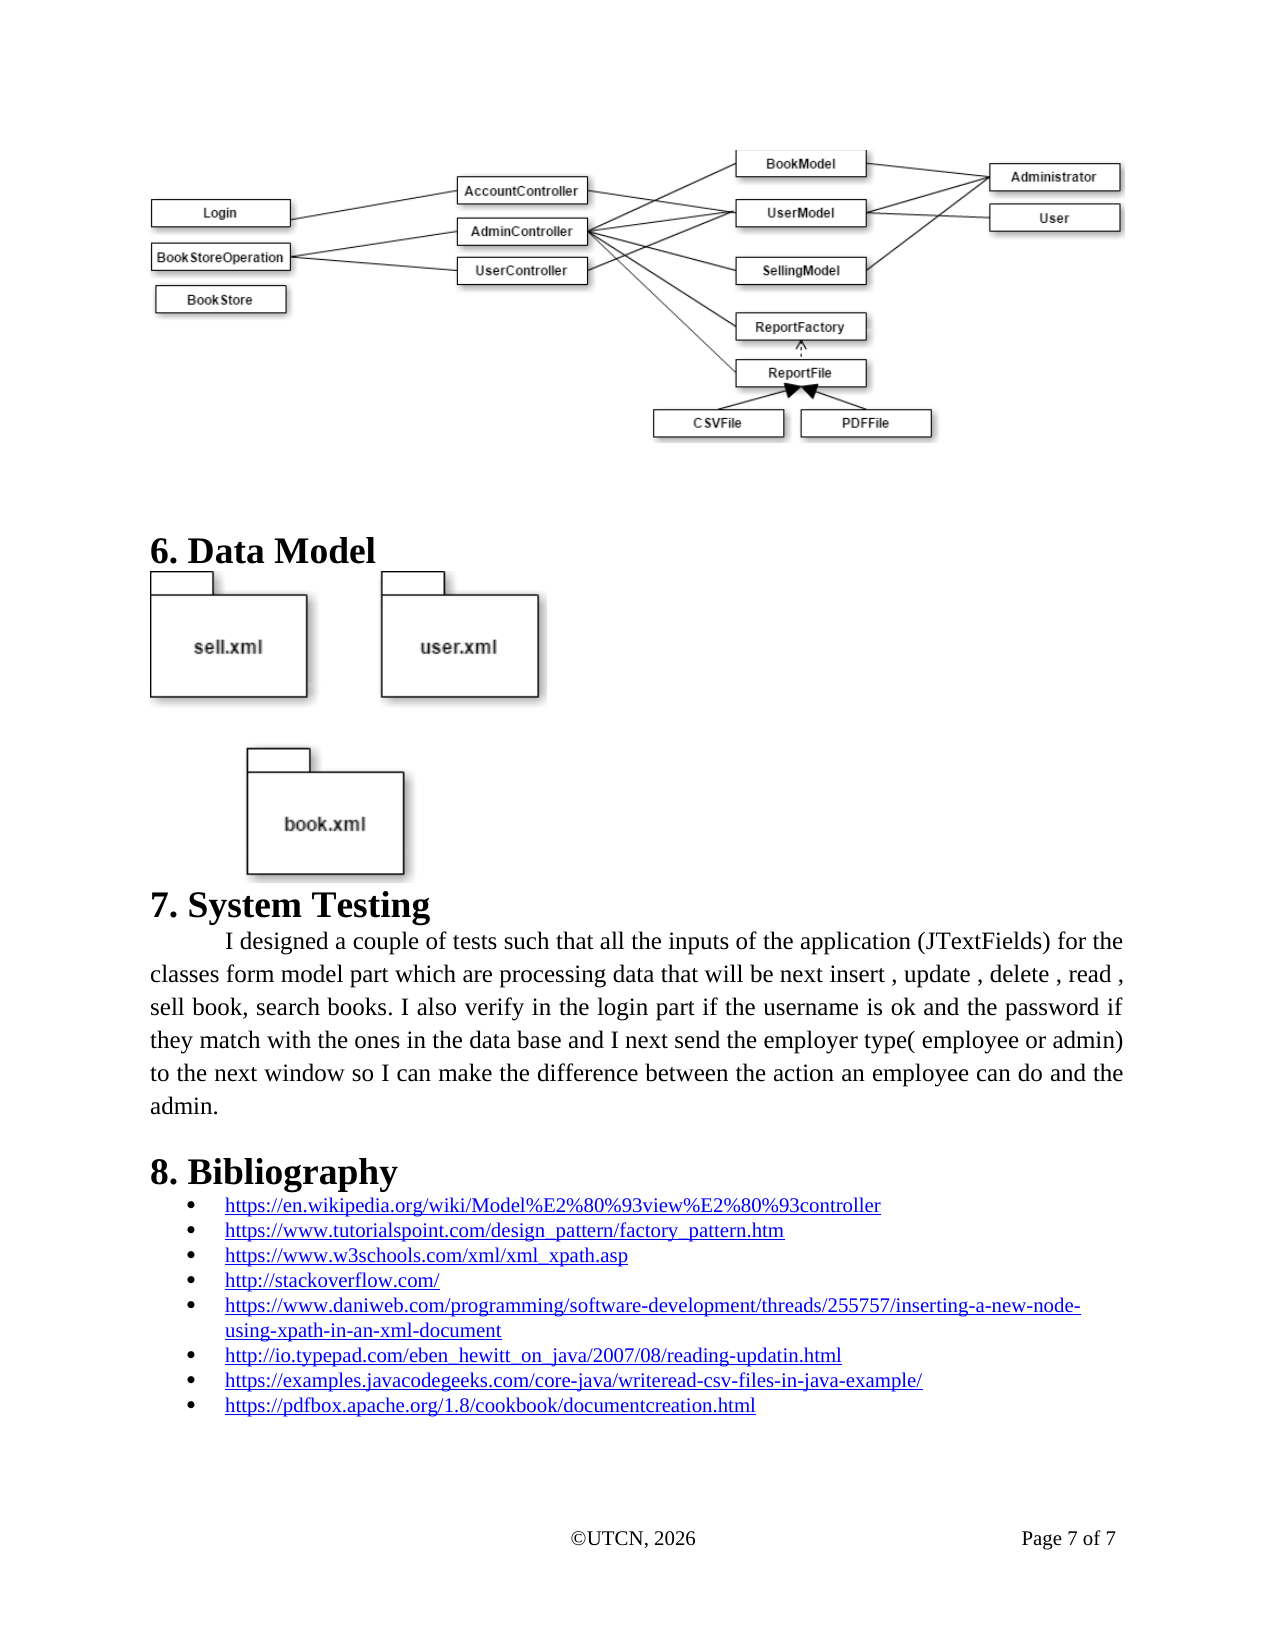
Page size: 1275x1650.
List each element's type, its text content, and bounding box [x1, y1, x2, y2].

list https://www.tutorialspoint.com/design_pattern/factory_pattern.htm [187, 1217, 1125, 1242]
title 7. System Testing [150, 883, 1125, 926]
title 6. Data Model [150, 529, 1125, 572]
picture [150, 150, 1125, 443]
list https://en.wikipedia.org/wiki/Model%E2%80%93view%E2%80%93controller [187, 1192, 1125, 1217]
list https://www.daniweb.com/programming/software-development/threads/255757/inserting-a-new-node-using-xpath-in-an-xml-document [187, 1292, 1125, 1342]
title 8. Bibliography [150, 1149, 1125, 1192]
list http://io.typepad.com/eben_hewitt_on_java/2007/08/reading-updatin.html [187, 1342, 1125, 1367]
list http://stackoverflow.com/ [187, 1267, 1125, 1292]
list https://examples.javacodegeeks.com/core-java/writeread-csv-files-in-java-example/ [187, 1367, 1125, 1392]
list https://pdfbox.apache.org/1.8/cookbook/documentcreation.html [187, 1392, 1125, 1417]
picture [150, 571, 547, 883]
text I designed a couple of tests such that all the inputs of the application (JTextFields) for the classes form model part which are processing data that will be next insert , update , delete , read , sell book, search books. I also verify in the login part if the username is ok and the password if they match with the ones in the data base and I next send the employer type( employee or admin) to the next window so I can make the difference between the action an employee can do and the admin. [150, 926, 1125, 1120]
list https://www.w3schools.com/xml/xml_xpath.asp [187, 1242, 1125, 1267]
